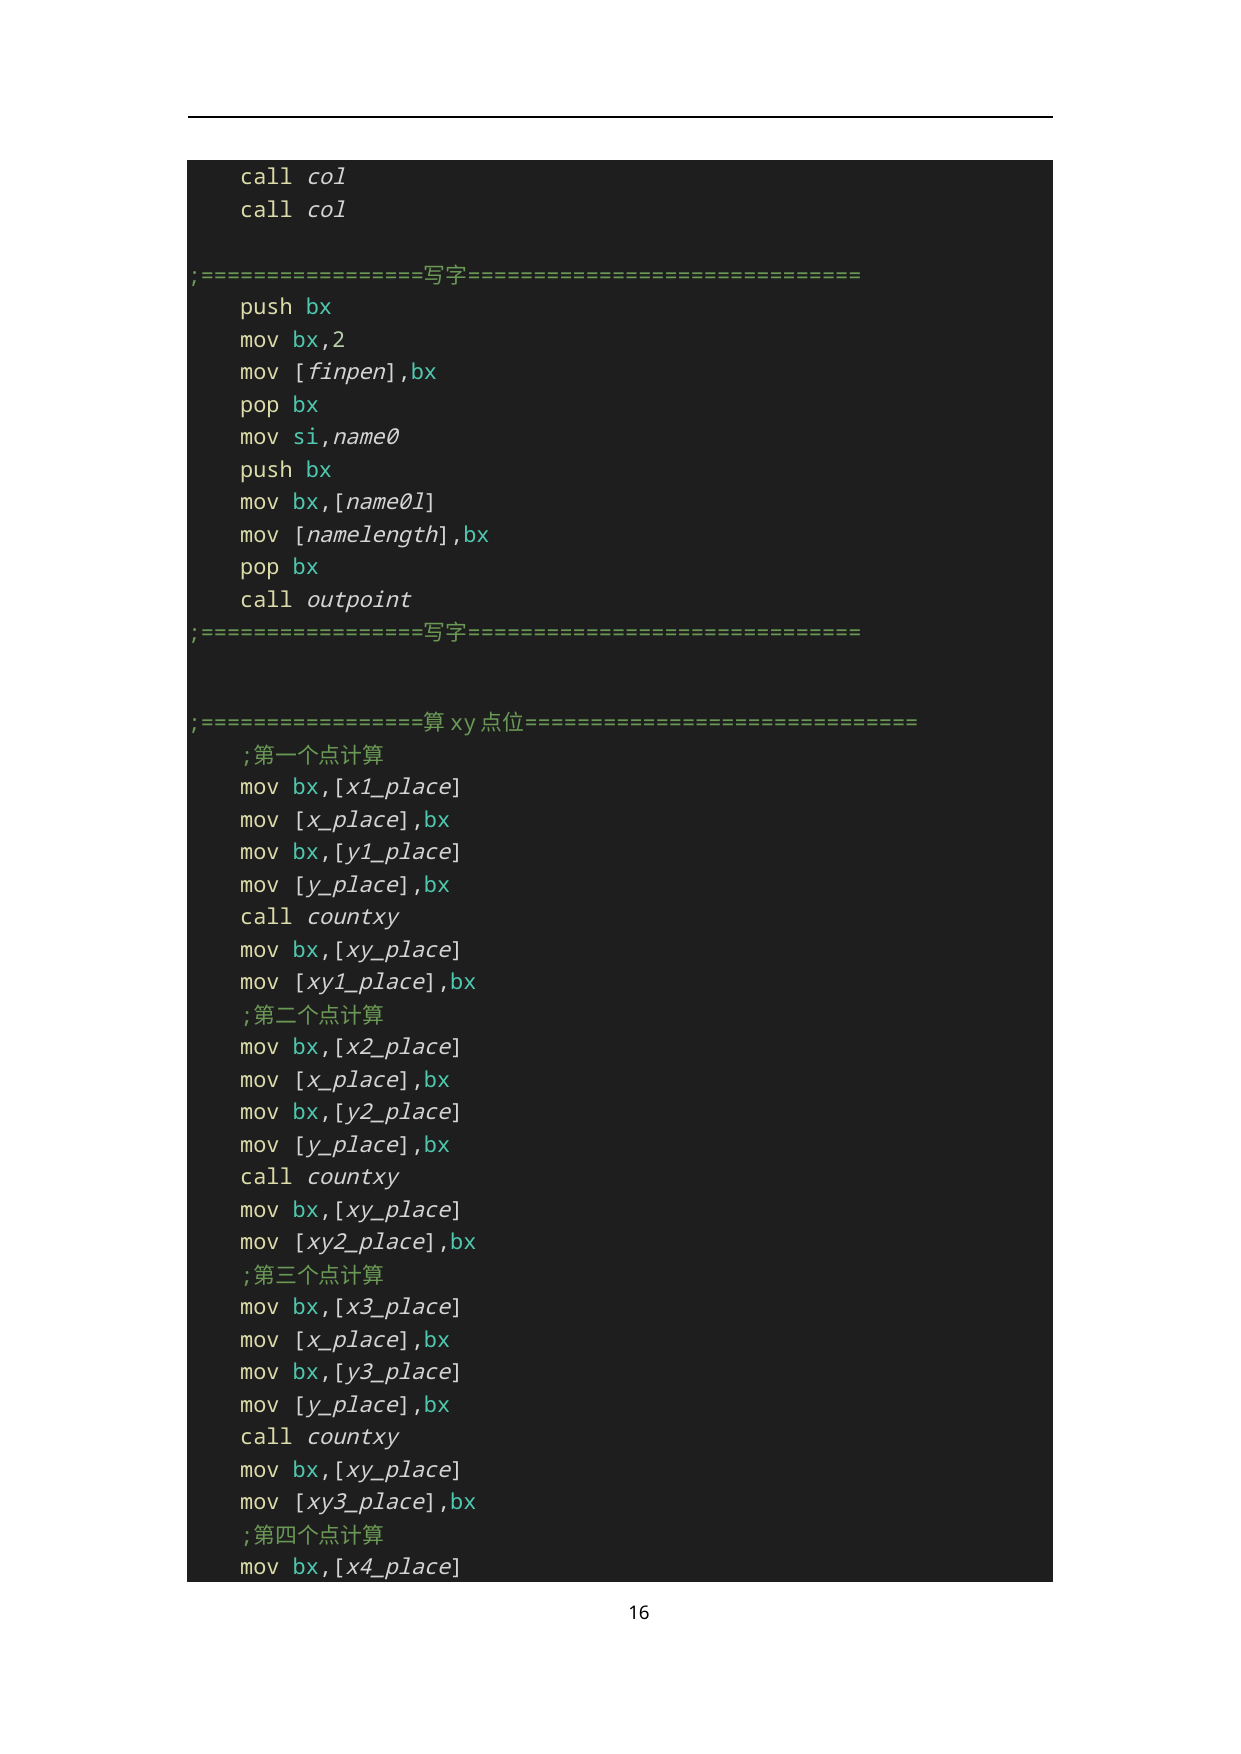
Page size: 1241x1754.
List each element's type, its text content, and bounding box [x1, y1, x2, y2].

text mov [xy2_place],bx [187, 1225, 1053, 1257]
text ;=================算xy点位============================== [187, 705, 1053, 737]
text mov [y_place],bx [187, 1127, 1053, 1160]
text call countxy [187, 900, 1053, 932]
text mov bx,[xy_place] [187, 932, 1053, 965]
text call countxy [187, 1160, 1053, 1192]
text push bx [187, 452, 1053, 485]
text mov bx,[y3_place] [187, 1355, 1053, 1387]
text pop bx [187, 387, 1053, 420]
text mov bx,[x3_place] [187, 1290, 1053, 1322]
text mov bx,[x2_place] [187, 1030, 1053, 1062]
text ;第三个点计算 [187, 1257, 1053, 1290]
text mov [finpen],bx [187, 355, 1053, 387]
text mov bx,[x4_place] [187, 1550, 1053, 1582]
text mov bx,[y2_place] [187, 1095, 1053, 1127]
text ;=================写字============================== [187, 615, 1053, 647]
text push bx [187, 290, 1053, 322]
text mov bx,[y1_place] [187, 835, 1053, 867]
text pop bx [187, 550, 1053, 582]
text mov [x_place],bx [187, 1062, 1053, 1095]
text ;第四个点计算 [187, 1517, 1053, 1550]
text mov bx,[name0l] [187, 485, 1053, 517]
text call outpoint [187, 582, 1053, 615]
text mov bx,2 [187, 322, 1053, 355]
text mov [x_place],bx [187, 802, 1053, 835]
text mov [namelength],bx [187, 517, 1053, 550]
text mov bx,[x1_place] [187, 770, 1053, 802]
text mov [y_place],bx [187, 867, 1053, 900]
text mov [x_place],bx [187, 1322, 1053, 1355]
text call col [187, 160, 1053, 192]
text mov bx,[xy_place] [187, 1192, 1053, 1225]
text call countxy [187, 1420, 1053, 1452]
text mov [xy1_place],bx [187, 965, 1053, 997]
text ;第二个点计算 [187, 997, 1053, 1030]
text call col [187, 192, 1053, 225]
text mov bx,[xy_place] [187, 1452, 1053, 1485]
text mov si,name0 [187, 420, 1053, 452]
text ;=================写字============================== [187, 257, 1053, 290]
text mov [y_place],bx [187, 1387, 1053, 1420]
text mov [xy3_place],bx [187, 1485, 1053, 1517]
text ;第一个点计算 [187, 737, 1053, 770]
